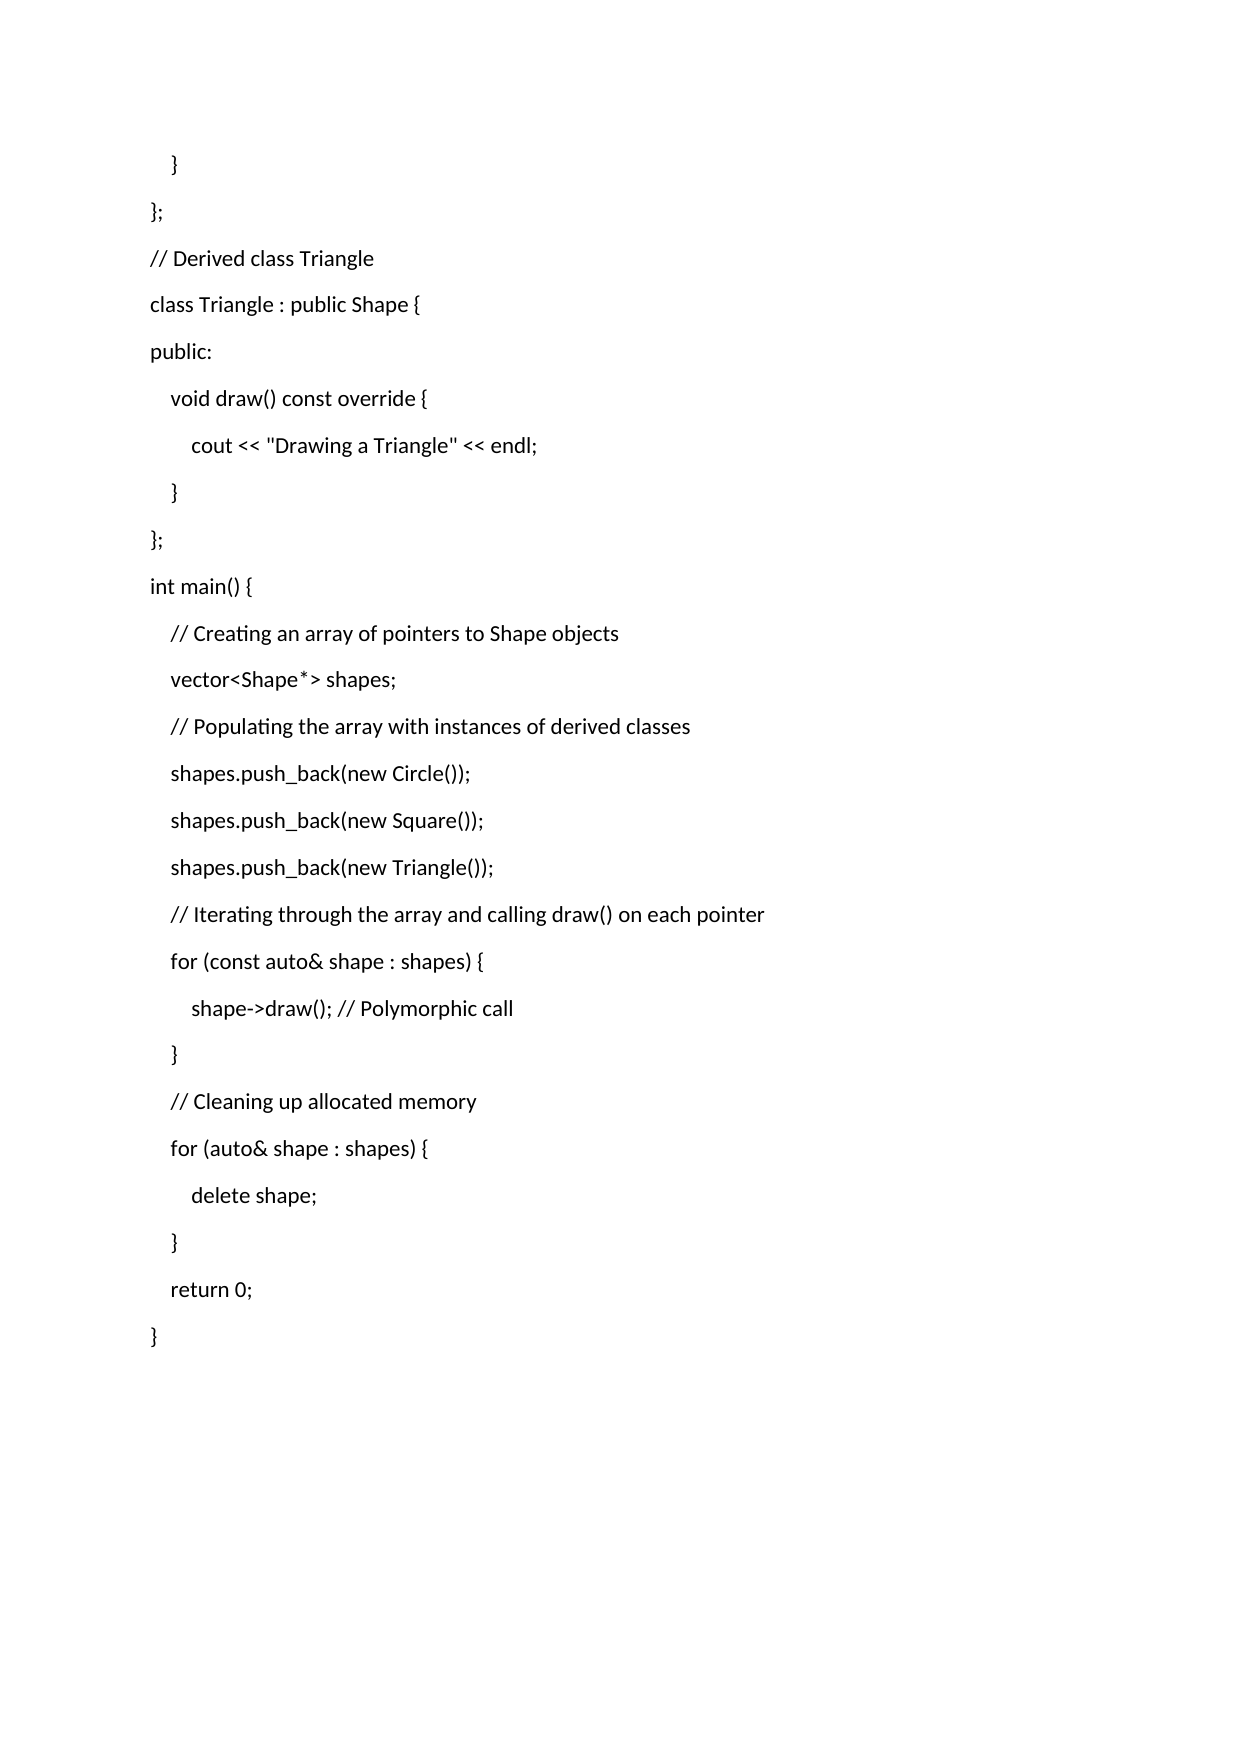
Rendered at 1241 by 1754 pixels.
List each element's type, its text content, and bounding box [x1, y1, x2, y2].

text shape->draw(); // Polymorphic call [150, 994, 1090, 1022]
text } [150, 1228, 1090, 1256]
text // Derived class Triangle [150, 244, 1090, 272]
text } [150, 150, 1090, 178]
text } [150, 1322, 1090, 1350]
text class Triangle : public Shape { [150, 291, 1090, 319]
text shapes.push_back(new Square()); [150, 806, 1090, 834]
text // Iterating through the array and calling draw() on each pointer [150, 900, 1090, 928]
text for (auto& shape : shapes) { [150, 1134, 1090, 1162]
text return 0; [150, 1275, 1090, 1303]
text // Cleaning up allocated memory [150, 1087, 1090, 1116]
text void draw() const override { [150, 384, 1090, 412]
text shapes.push_back(new Triangle()); [150, 853, 1090, 881]
text public: [150, 337, 1090, 366]
text // Creating an array of pointers to Shape objects [150, 619, 1090, 647]
text delete shape; [150, 1181, 1090, 1209]
text vector<Shape*> shapes; [150, 666, 1090, 694]
text cout << "Drawing a Triangle" << endl; [150, 431, 1090, 459]
text } [150, 1041, 1090, 1069]
text int main() { [150, 572, 1090, 600]
text } [150, 478, 1090, 506]
text }; [150, 525, 1090, 553]
text shapes.push_back(new Circle()); [150, 759, 1090, 787]
text for (const auto& shape : shapes) { [150, 947, 1090, 975]
text // Populating the array with instances of derived classes [150, 712, 1090, 741]
text }; [150, 197, 1090, 225]
